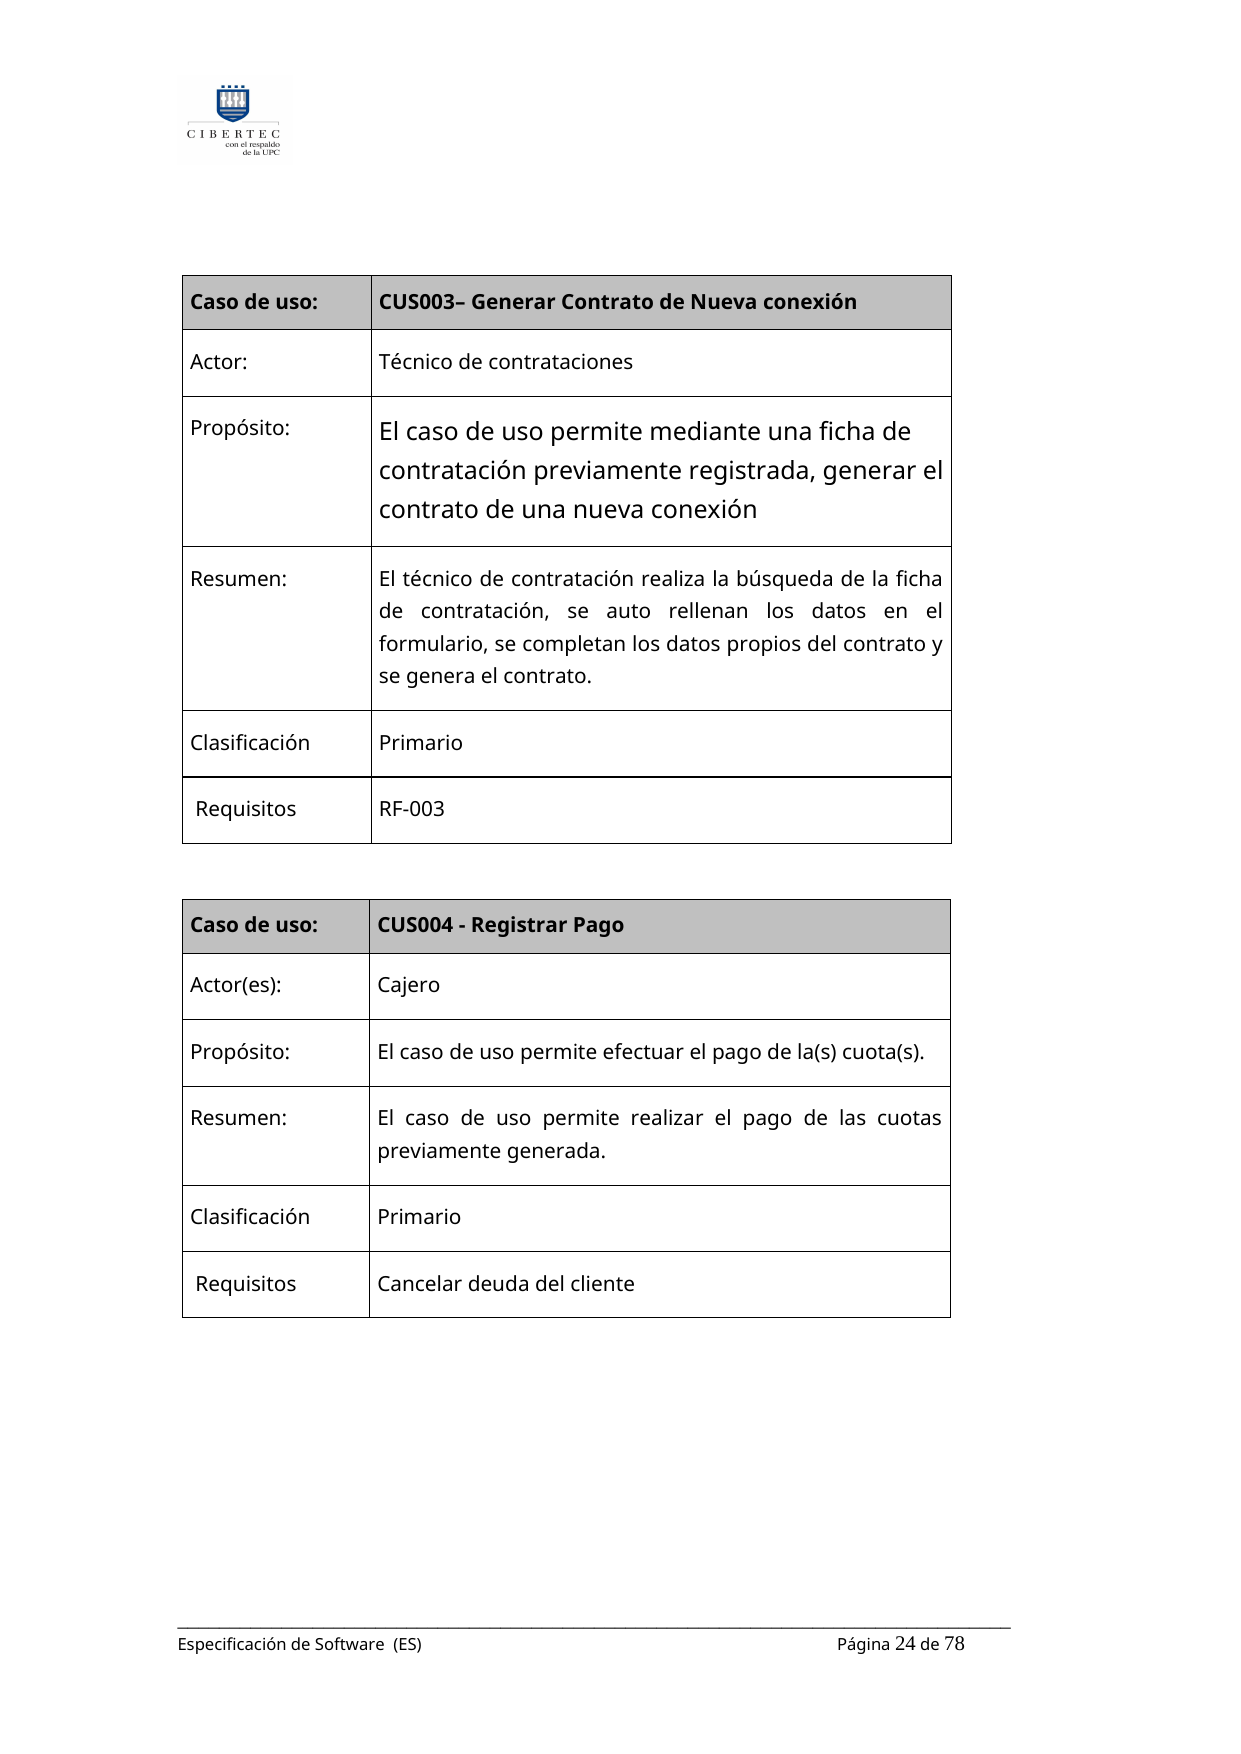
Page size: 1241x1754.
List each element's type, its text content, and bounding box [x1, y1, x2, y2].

table_cell El caso de uso permite mediante una ficha de contratación previamente registrada, generar el contrato de una nueva conexión [372, 397, 951, 546]
table_cell Cajero [370, 954, 950, 1019]
table_cell Resumen: [183, 1087, 369, 1184]
table_header Caso de uso: [183, 900, 369, 953]
table_cell Propósito: [183, 1020, 369, 1086]
picture [177, 75, 293, 165]
table_cell Propósito: [183, 397, 371, 546]
table_cell El técnico de contratación realiza la búsqueda de la ficha de contratación, se auto rellenan los datos en el formulario, se completan los datos propios del contrato y se genera el contrato. [372, 547, 951, 710]
table_cell El caso de uso permite efectuar el pago de la(s) cuota(s). [370, 1020, 950, 1086]
table_cell Requisitos [183, 778, 371, 843]
table_cell Primario [370, 1186, 950, 1251]
table_cell Actor(es): [183, 954, 369, 1019]
table_cell Actor: [183, 330, 371, 396]
table_cell Cancelar deuda del cliente [370, 1252, 950, 1317]
table_cell Requisitos [183, 1252, 369, 1317]
table_header CUS003– Generar Contrato de Nueva conexión [372, 276, 951, 329]
table_header CUS004 - Registrar Pago [370, 900, 950, 953]
table_cell Resumen: [183, 547, 371, 710]
table_cell El caso de uso permite realizar el pago de las cuotas previamente generada. [370, 1087, 950, 1184]
table_cell Clasificación [183, 1186, 369, 1251]
table_cell Técnico de contrataciones [372, 330, 951, 396]
table_cell Primario [372, 711, 951, 776]
table_header Caso de uso: [183, 276, 371, 329]
table_cell Clasificación [183, 711, 371, 776]
table_cell RF-003 [372, 778, 951, 843]
